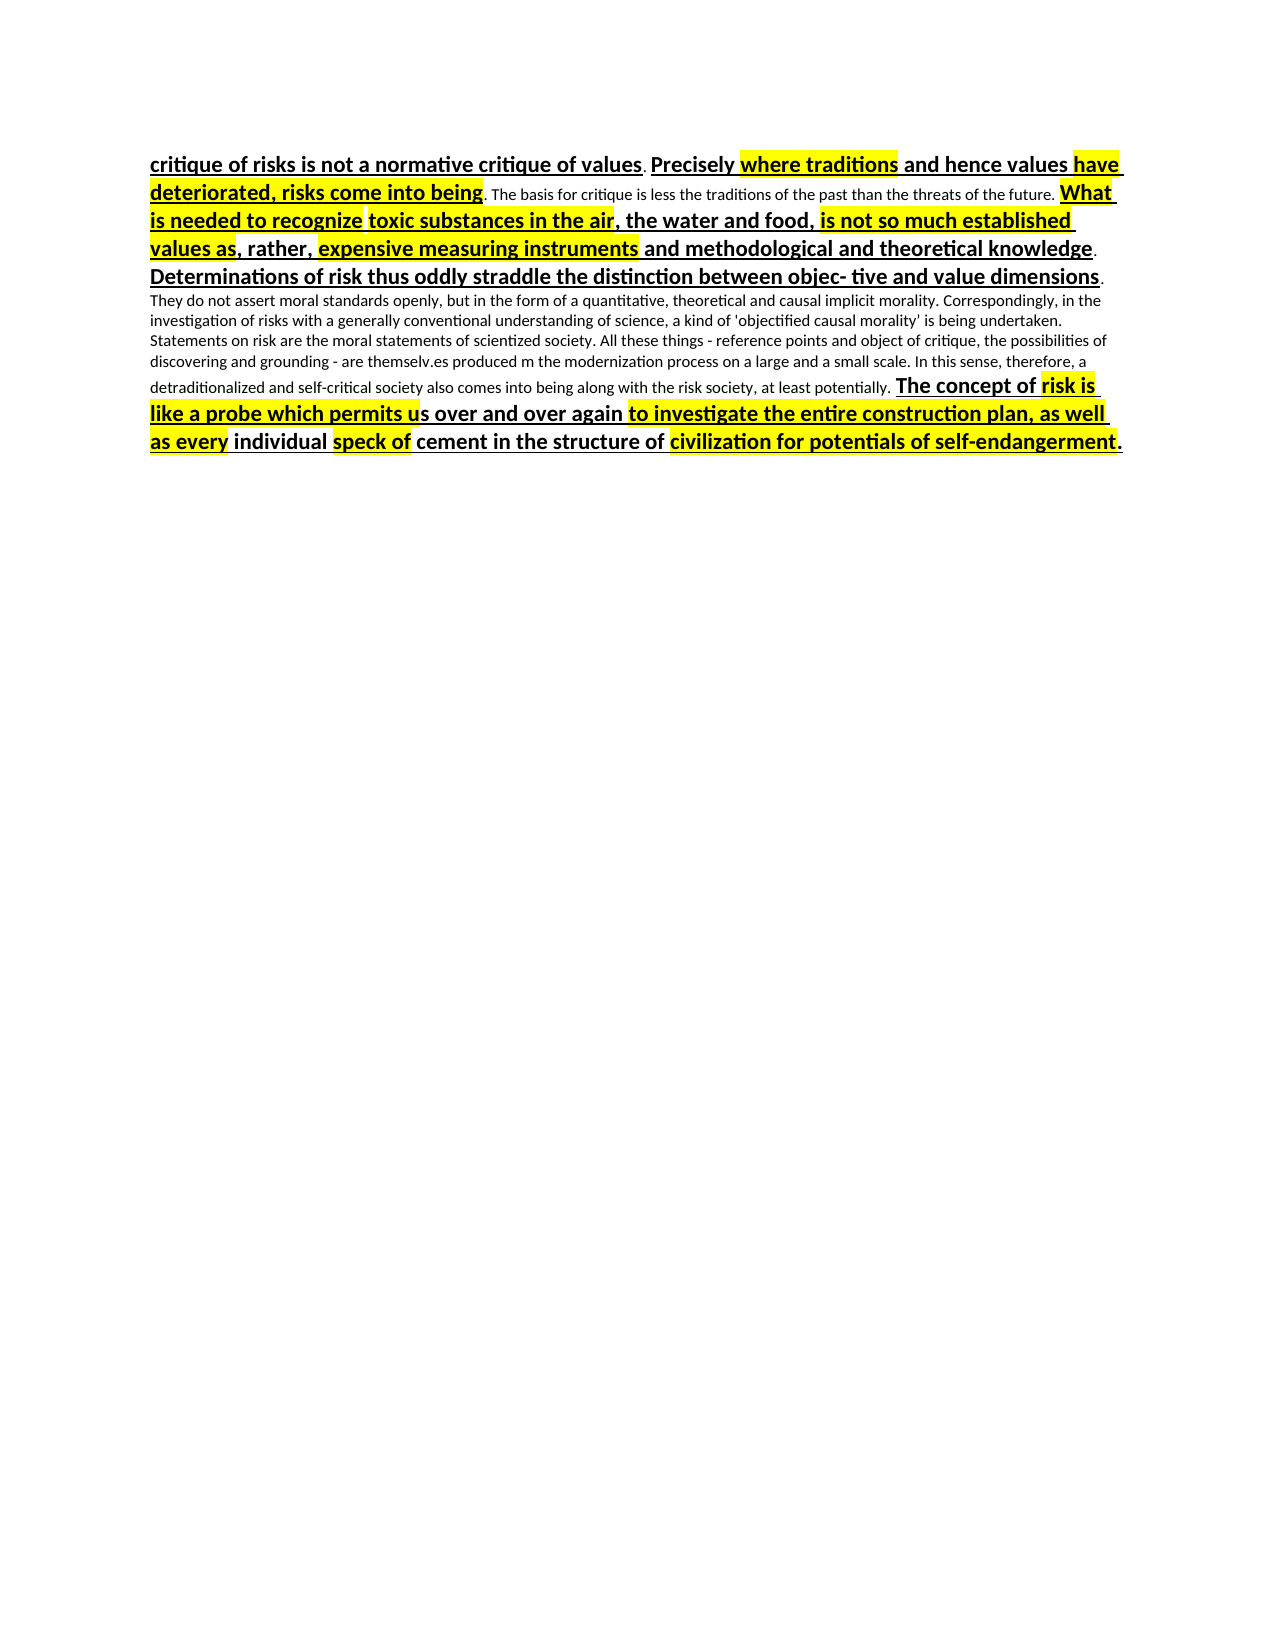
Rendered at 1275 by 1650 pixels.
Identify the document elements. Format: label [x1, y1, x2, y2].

text [150, 150, 1125, 455]
